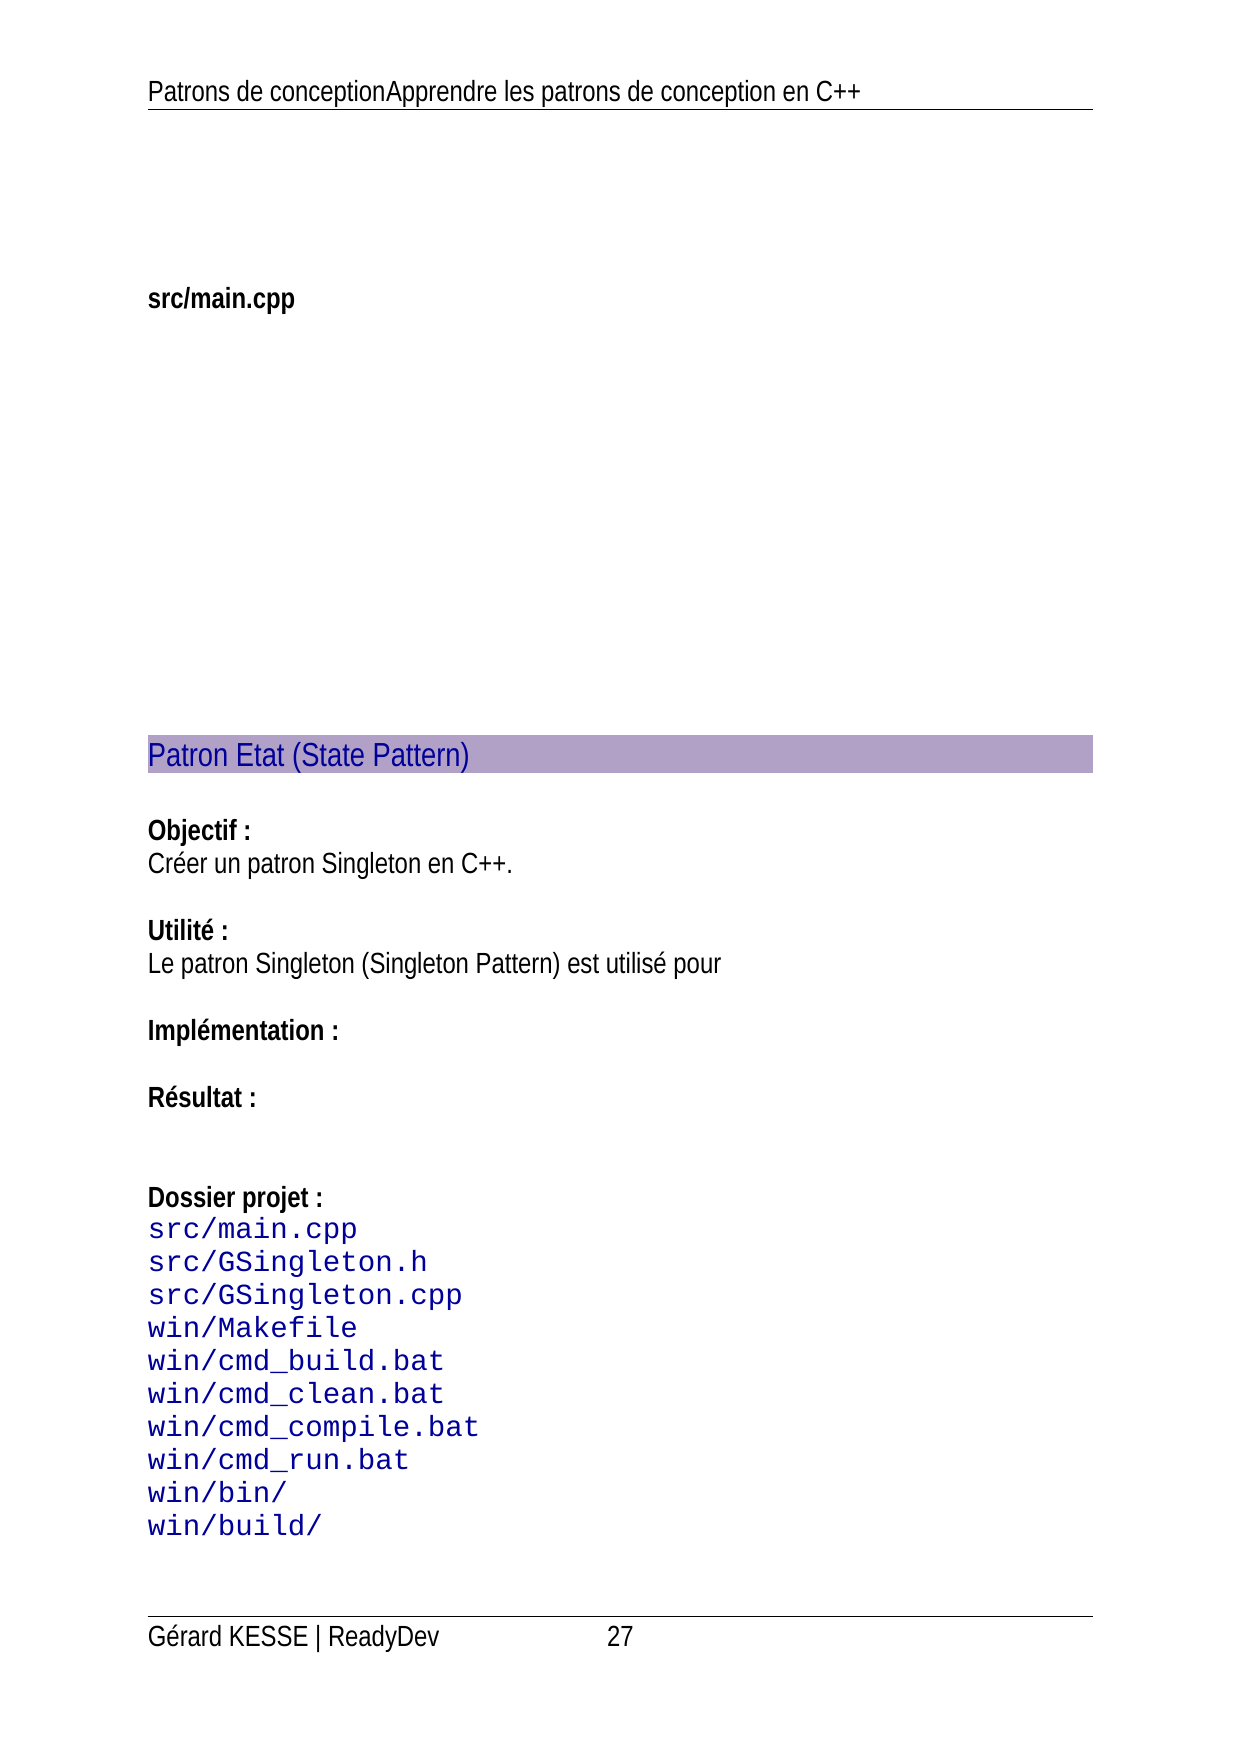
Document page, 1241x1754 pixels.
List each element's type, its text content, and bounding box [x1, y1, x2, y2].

text src/GSingleton.h [148, 1247, 1093, 1280]
text Objectif : [148, 813, 1093, 846]
text Créer un patron Singleton en C++. [148, 846, 1093, 879]
text src/main.cpp [148, 1214, 1093, 1247]
text win/bin/ [148, 1478, 1093, 1511]
text win/Makefile [148, 1313, 1093, 1346]
text win/build/ [148, 1511, 1093, 1544]
text Dossier projet : [148, 1180, 1093, 1214]
text win/cmd_clean.bat [148, 1379, 1093, 1412]
text win/cmd_compile.bat [148, 1412, 1093, 1445]
text win/cmd_build.bat [148, 1346, 1093, 1379]
text src/main.cpp [148, 281, 1093, 315]
text Utilité : [148, 913, 1093, 946]
text win/cmd_run.bat [148, 1445, 1093, 1478]
text Le patron Singleton (Singleton Pattern) est utilisé pour [148, 946, 1093, 980]
subtitle Patron Etat (State Pattern) [148, 735, 1093, 773]
text src/GSingleton.cpp [148, 1280, 1093, 1313]
text Résultat : [148, 1080, 1093, 1113]
text Implémentation : [148, 1013, 1093, 1047]
